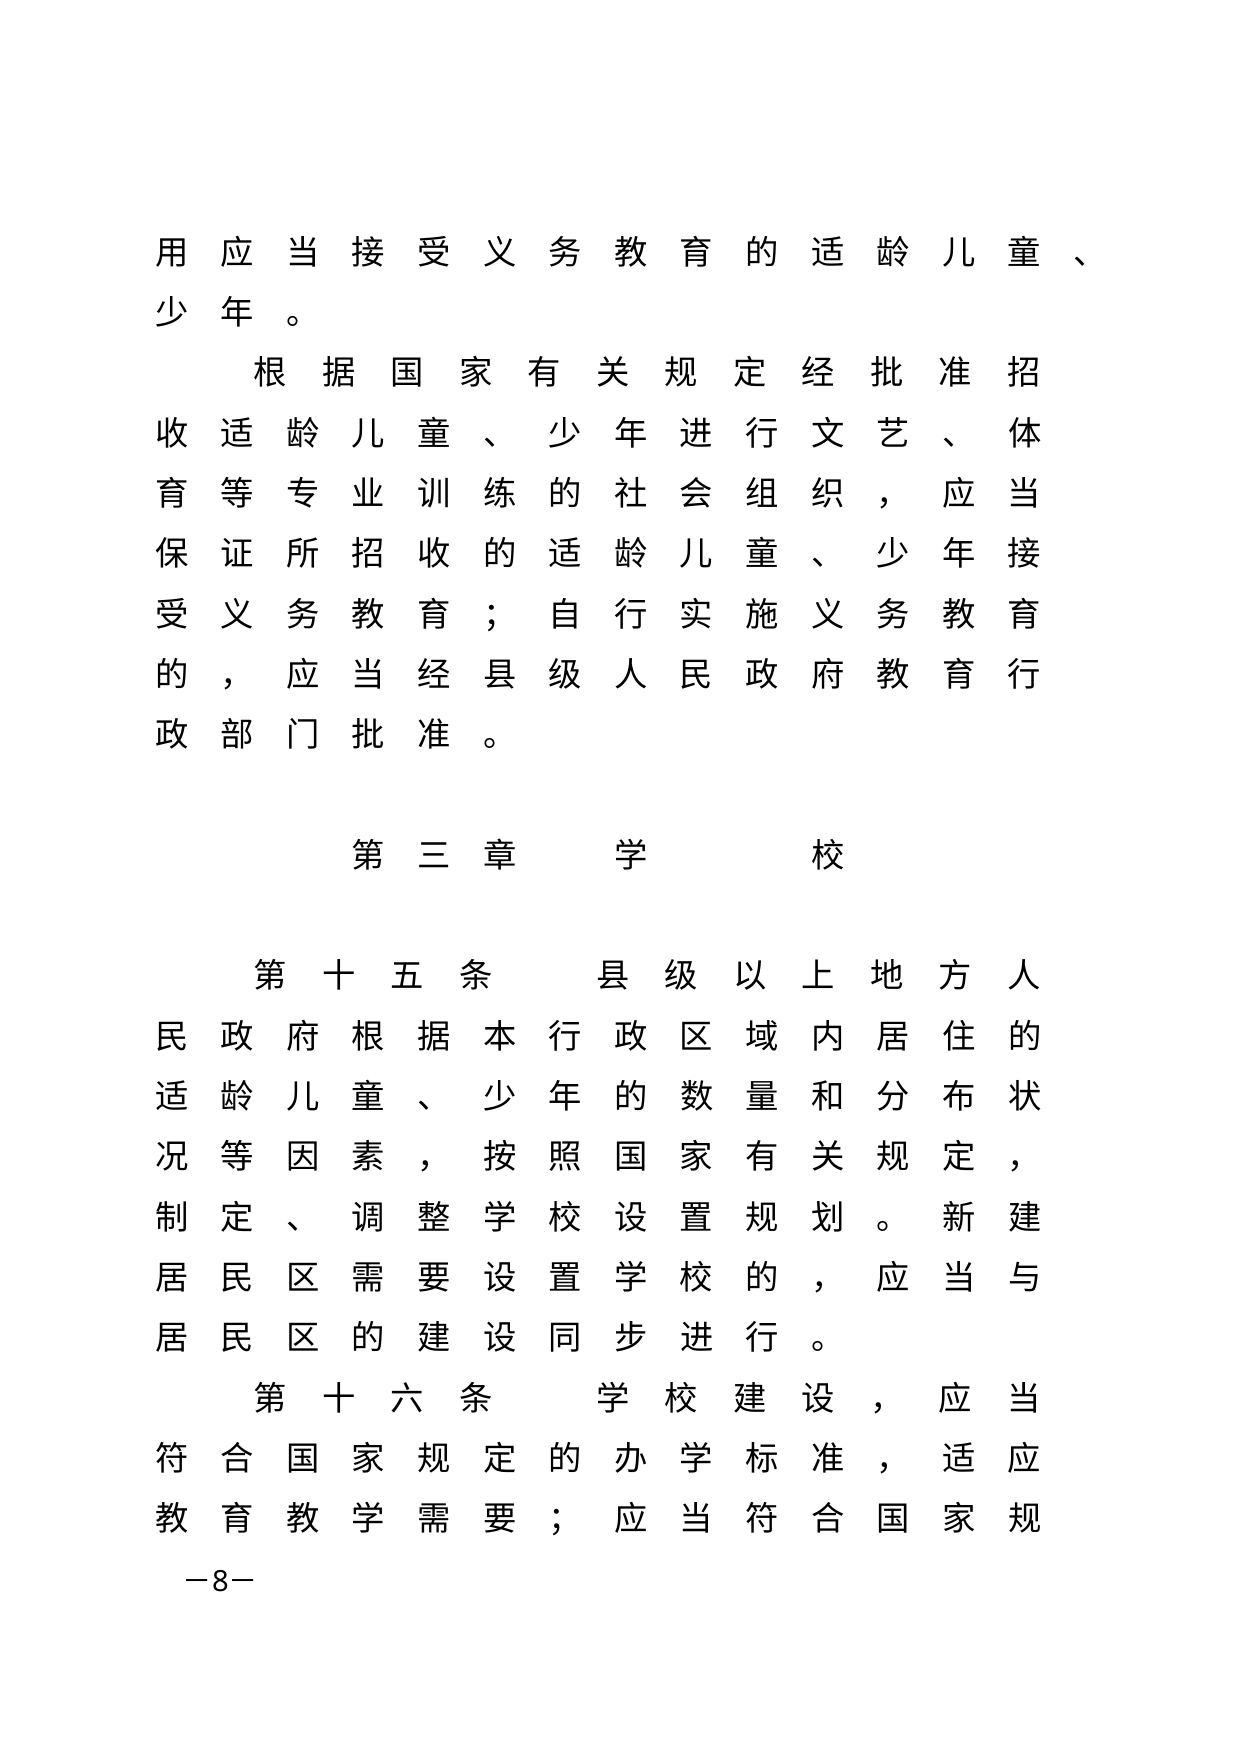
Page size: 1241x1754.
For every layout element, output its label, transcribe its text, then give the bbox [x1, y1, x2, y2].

text 第十四条 禁止用人单位招用应当接受义务教育的适龄儿童、少年。 [155, 219, 1073, 340]
text 第十五条 县级以上地方人民政府根据本行政区域内居住的适龄儿童、少年的数量和分布状况等因素，按照国家有关规定，制定、调整学校设置规划。新建居民区需要设置学校的，应当与居民区的建设同步进行。 [155, 943, 1073, 1365]
text 根据国家有关规定经批准招收适龄儿童、少年进行文艺、体育等专业训练的社会组织，应当保证所招收的适龄儿童、少年接受义务教育；自行实施义务教育的，应当经县级人民政府教育行政部门批准。 [155, 340, 1073, 762]
text 第三章 学 校 [155, 823, 1073, 883]
text 第十六条 学校建设，应当符合国家规定的办学标准，适应教育教学需要；应当符合国家规定的选址要求和建设标准，确保学生和教职工安全。 [155, 1365, 1073, 1546]
